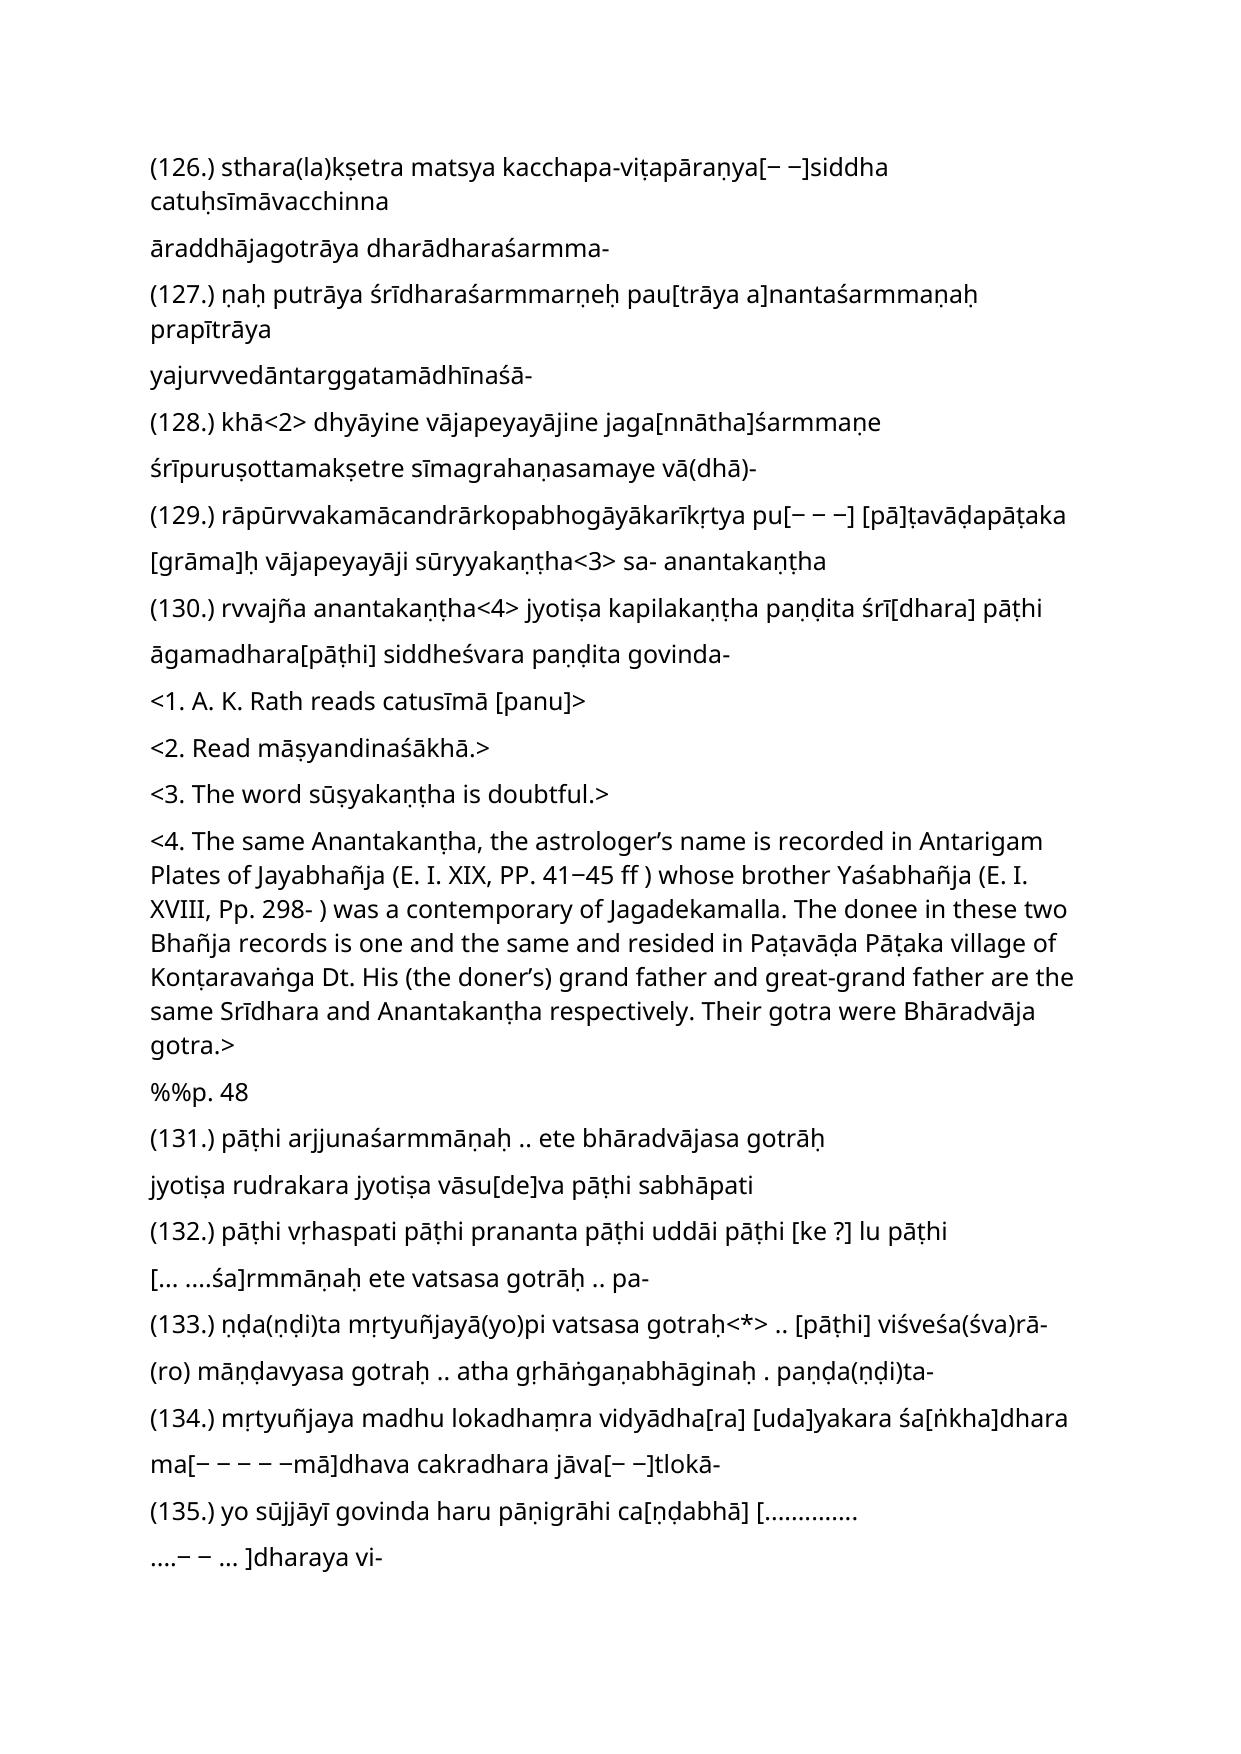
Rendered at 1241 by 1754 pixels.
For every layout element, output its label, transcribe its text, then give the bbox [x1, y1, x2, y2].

text ....‒ ‒ ... ]dharaya vi- [150, 1540, 1090, 1574]
text śrīpuruṣottamakṣetre sīmagrahaṇasamaye vā(dhā)- [150, 451, 1090, 485]
text (133.) ṇḍa(ṇḍi)ta mṛtyuñjayā(yo)pi vatsasa gotraḥ<*> .. [pāṭhi] viśveśa(śva)rā- [150, 1307, 1090, 1341]
text (127.) ṇaḥ putrāya śrīdharaśarmmarṇeḥ pau[trāya a]nantaśarmmaṇaḥ prapītrāya [150, 277, 1090, 345]
text %%p. 48 [150, 1074, 1090, 1108]
text <4. The same Anantakanṭha, the astrologer’s name is recorded in Antarigam Plates of Jayabhañja (E. I. XIX, PP. 41‒45 ff ) whose brother Yaśabhañja (E. I. XVIII, Pp. 298- ) was a contemporary of Jagadekamalla. The donee in these two Bhañja records is one and the same and resided in Paṭavāḍa Pāṭaka village of Konṭaravaṅga Dt. His (the doner’s) grand father and great-grand father are the same Srīdhara and Anantakanṭha respectively. Their gotra were Bhāradvāja gotra.> [150, 823, 1090, 1062]
text [grāma]ḥ vājapeyayāji sūryyakaṇṭha<3> sa- anantakaṇṭha [150, 544, 1090, 578]
text (ro) māṇḍavyasa gotraḥ .. atha gṛhāṅgaṇabhāginaḥ . paṇḍa(ṇḍi)ta- [150, 1354, 1090, 1388]
text āraddhājagotrāya dharādharaśarmma- [150, 231, 1090, 265]
text <2. Read māṣyandinaśākhā.> [150, 730, 1090, 764]
text (134.) mṛtyuñjaya madhu lokadhaṃra vidyādha[ra] [uda]yakara śa[ṅkha]dhara [150, 1400, 1090, 1434]
text (129.) rāpūrvvakamācandrārkopabhogāyākarīkṛtya pu[‒ ‒ ‒] [pā]ṭavāḍapāṭaka [150, 497, 1090, 532]
text ma[‒ ‒ ‒ ‒ ‒mā]dhava cakradhara jāva[‒ ‒]tlokā- [150, 1447, 1090, 1481]
text (130.) rvvajña anantakaṇṭha<4> jyotiṣa kapilakaṇṭha paṇḍita śrī[dhara] pāṭhi [150, 591, 1090, 625]
text yajurvvedāntarggatamādhīnaśā- [150, 358, 1090, 392]
text āgamadhara[pāṭhi] siddheśvara paṇḍita govinda- [150, 637, 1090, 671]
text <1. A. K. Rath reads catusīmā [panu]> [150, 684, 1090, 718]
text (135.) yo sūjjāyī govinda haru pāṇigrāhi ca[ṇḍabhā] [.............. [150, 1493, 1090, 1527]
text (126.) sthara(la)kṣetra matsya kacchapa-viṭapāraṇya[‒ ‒]siddha catuḥsīmāvacchinna [150, 150, 1090, 218]
text (128.) khā<2> dhyāyine vājapeyayājine jaga[nnātha]śarmmaṇe [150, 404, 1090, 438]
text jyotiṣa rudrakara jyotiṣa vāsu[de]va pāṭhi sabhāpati [150, 1167, 1090, 1202]
text (131.) pāṭhi arjjunaśarmmāṇaḥ .. ete bhāradvājasa gotrāḥ [150, 1121, 1090, 1155]
text <3. The word sūṣyakaṇṭha is doubtful.> [150, 777, 1090, 811]
text [... ....śa]rmmāṇaḥ ete vatsasa gotrāḥ .. pa- [150, 1261, 1090, 1295]
text (132.) pāṭhi vṛhaspati pāṭhi prananta pāṭhi uddāi pāṭhi [ke ?] lu pāṭhi [150, 1214, 1090, 1248]
